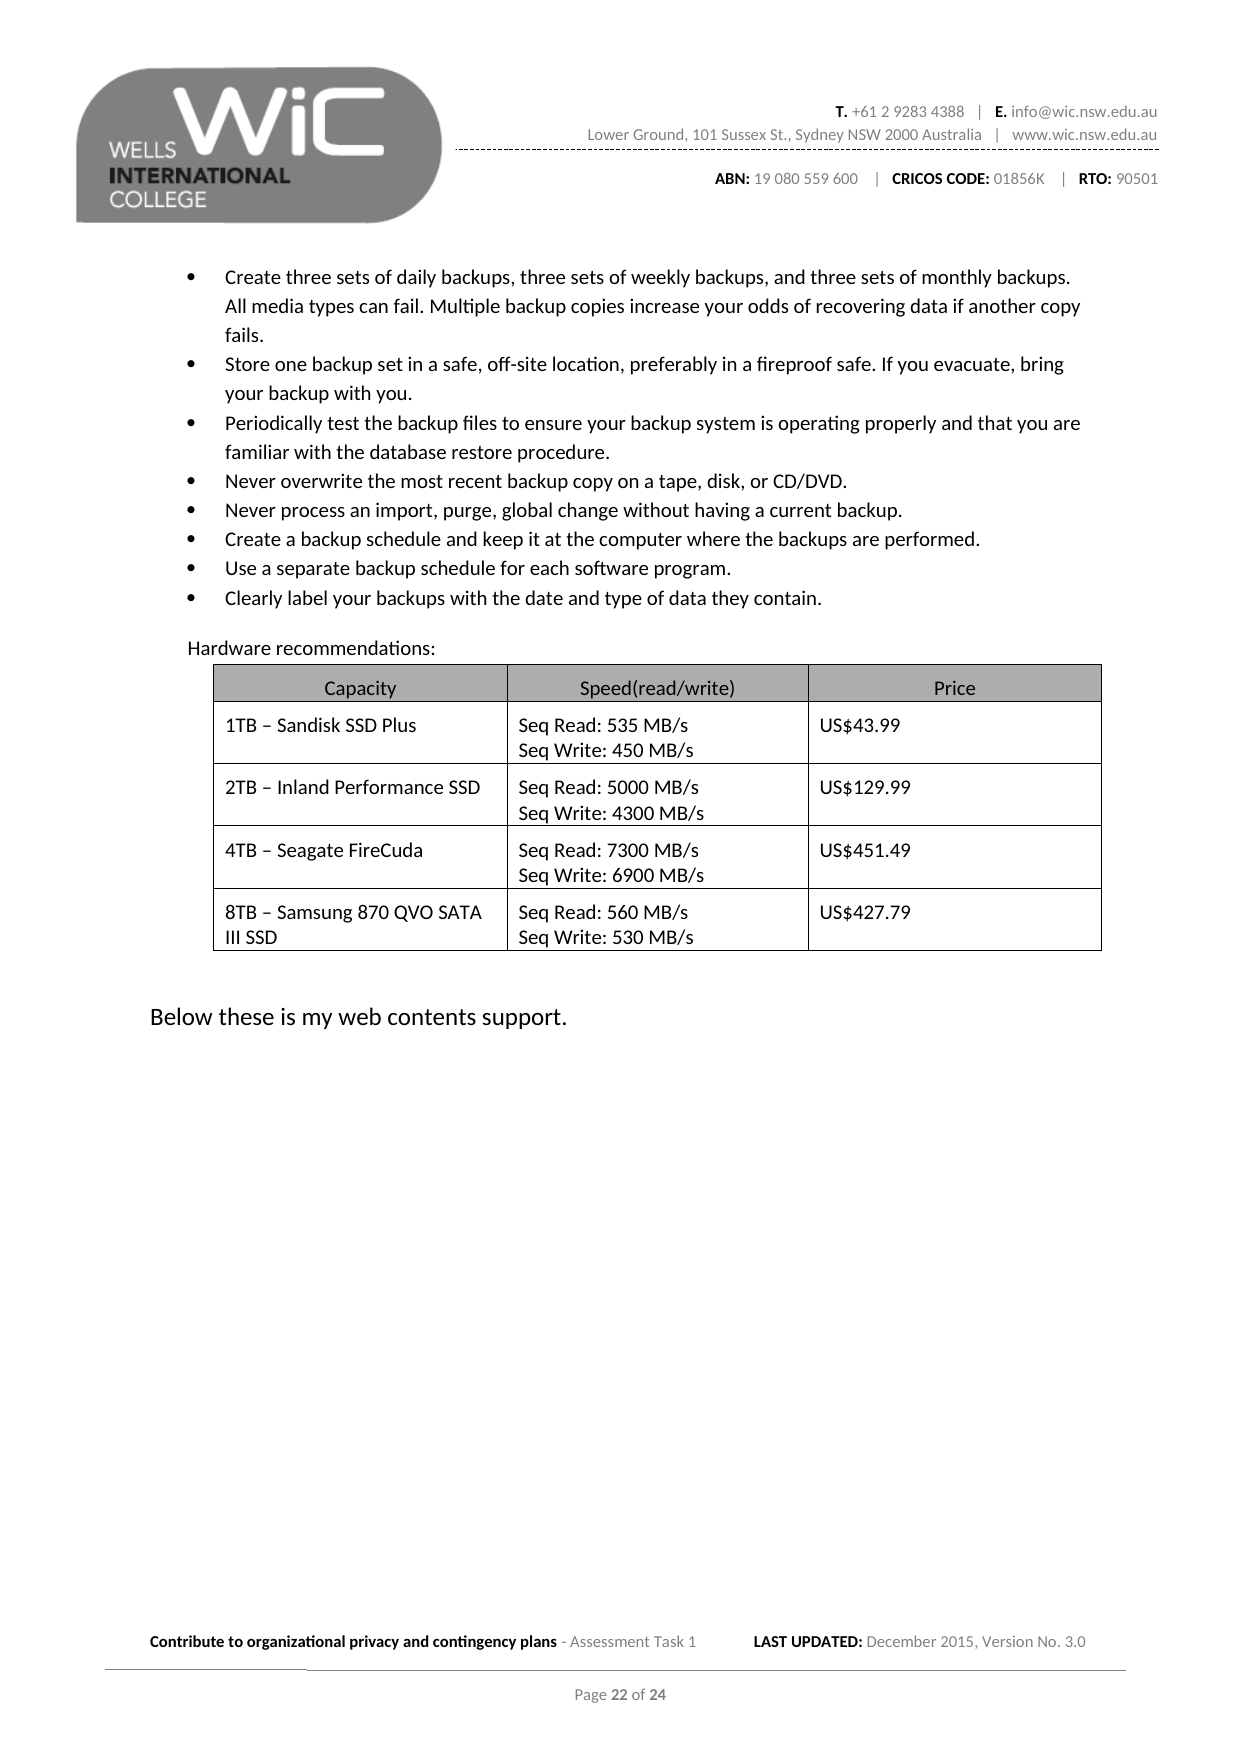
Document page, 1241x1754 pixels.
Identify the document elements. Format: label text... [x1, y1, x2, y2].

list Store one backup set in a safe, off-site location, preferably in a fireproof safe. If you evacuate, bring your backup with you. [187, 351, 1090, 406]
table_cell 4TB – Seagate FireCuda [214, 826, 507, 888]
table_cell 2TB – Inland Performance SSD [214, 764, 507, 825]
table_header Speed(read/write) [508, 665, 808, 701]
table_cell 8TB – Samsung 870 QVO SATA III SSD [214, 889, 507, 950]
list Periodically test the backup files to ensure your backup system is operating properly and that you are familiar with the database restore procedure. [187, 410, 1090, 464]
table_cell Seq Read: 7300 MB/s Seq Write: 6900 MB/s [508, 826, 808, 888]
list Use a separate backup schedule for each software program. [187, 556, 1090, 581]
list Clearly label your backups with the date and type of data they contain. [187, 585, 1090, 610]
table_cell Seq Read: 560 MB/s Seq Write: 530 MB/s [508, 889, 808, 950]
table_cell 1TB – Sandisk SSD Plus [214, 702, 507, 763]
table_cell Seq Read: 5000 MB/s Seq Write: 4300 MB/s [508, 764, 808, 825]
text Hardware recommendations: [187, 635, 1090, 660]
table_cell US$451.49 [809, 826, 1101, 888]
table_header Capacity [214, 665, 507, 701]
list Create three sets of daily backups, three sets of weekly backups, and three sets of monthly backups. All media types can fail. Multiple backup copies increase your odds of recovering data if another copy fails. [187, 264, 1090, 348]
list Never overwrite the most recent backup copy on a tape, disk, or CD/DVD. [187, 468, 1090, 493]
table_cell US$427.79 [809, 889, 1101, 950]
table_cell US$43.99 [809, 702, 1101, 763]
list Never process an import, purge, global change without having a current backup. [187, 497, 1090, 523]
text Below these is my web contents support. [150, 1001, 1090, 1032]
table_header Price [809, 665, 1101, 701]
table_cell Seq Read: 535 MB/s Seq Write: 450 MB/s [508, 702, 808, 763]
list Create a backup schedule and keep it at the computer where the backups are performed. [187, 526, 1090, 552]
table_cell US$129.99 [809, 764, 1101, 825]
